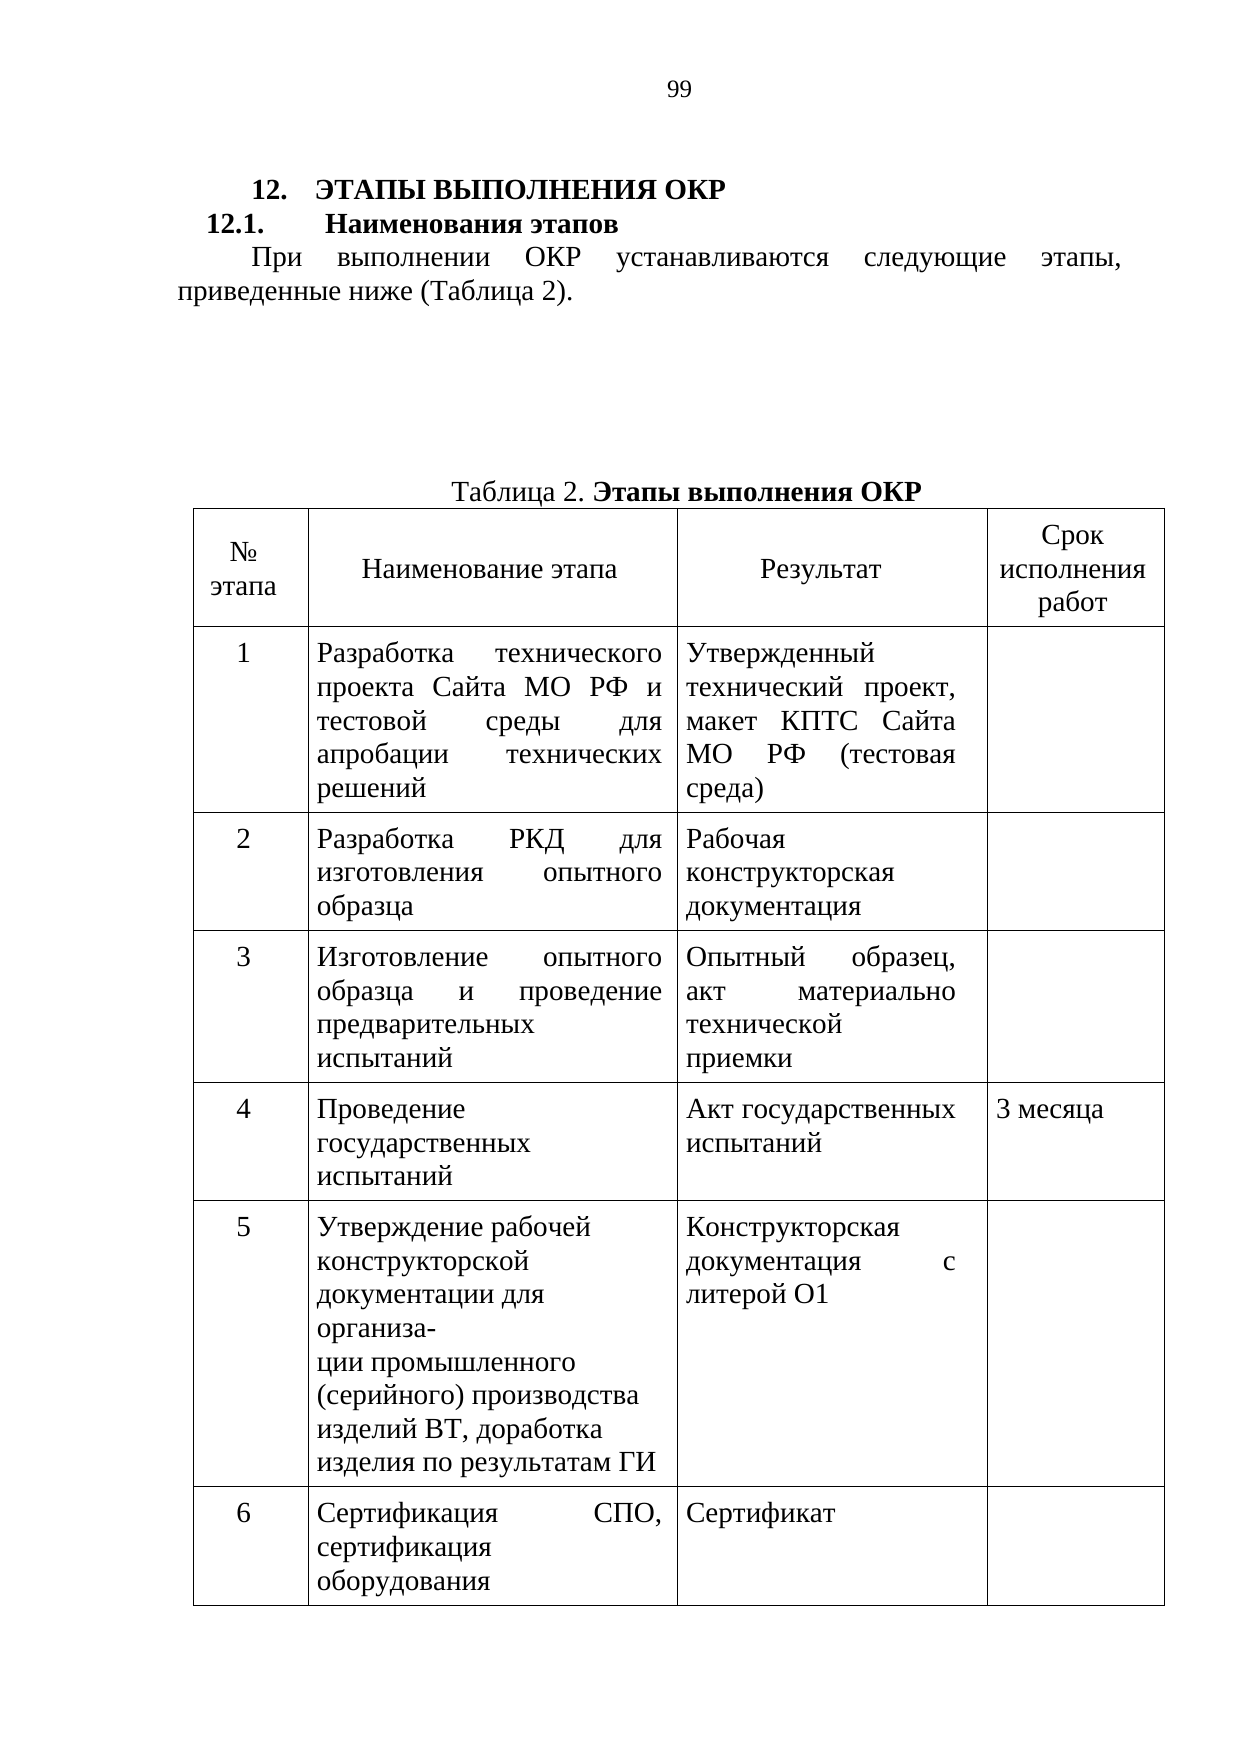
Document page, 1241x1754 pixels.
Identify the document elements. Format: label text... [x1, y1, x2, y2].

table_cell Сертификация СПО, сертификация оборудования [309, 1487, 677, 1604]
text При выполнении ОКР устанавливаются следующие этапы, приведенные ниже (Таблица 2). [177, 239, 1122, 307]
table_cell 4 [194, 1083, 308, 1200]
table_cell Конструкторская документация с литерой O1 [678, 1201, 987, 1486]
table_cell 1 [194, 627, 308, 812]
table_header № этапа [194, 509, 308, 626]
table_cell [988, 1487, 1164, 1604]
table_cell [988, 813, 1164, 930]
text Таблица 2. Этапы выполнения ОКР [177, 474, 1122, 508]
table_cell Утвержденный технический проект, макет КПТС Сайта МО РФ (тестовая среда) [678, 627, 987, 812]
table_cell Акт государственных испытаний [678, 1083, 987, 1200]
table_cell 6 [194, 1487, 308, 1604]
table_cell Изготовление опытного образца и проведение предварительных испытаний [309, 931, 677, 1082]
table_header Результат [678, 509, 987, 626]
table_cell [988, 627, 1164, 812]
table_cell Сертификат [678, 1487, 987, 1604]
table_cell Опытный образец, акт материально технической приемки [678, 931, 987, 1082]
table_cell [988, 931, 1164, 1082]
table_cell Проведение государственных испытаний [309, 1083, 677, 1200]
table_cell Разработка технического проекта Сайта МО РФ и тестовой среды для апробации технических решений [309, 627, 677, 812]
table_header Срок исполнения работ [988, 509, 1164, 626]
table_cell Разработка РКД для изготовления опытного образца [309, 813, 677, 930]
table_cell Рабочая конструкторская документация [678, 813, 987, 930]
table_cell 3 месяца [988, 1083, 1164, 1200]
table_cell Утверждение рабочей конструкторской документации для организа- ции промышленного (серийного) производства изделий ВТ, доработка изделия по результатам ГИ [309, 1201, 677, 1486]
list Этапы выполнения ОКР [241, 172, 1122, 206]
table_header Наименование этапа [309, 509, 677, 626]
list Наименования этапов [206, 206, 1122, 239]
table_cell 2 [194, 813, 308, 930]
table_cell [988, 1201, 1164, 1486]
table_cell 5 [194, 1201, 308, 1486]
table_cell 3 [194, 931, 308, 1082]
